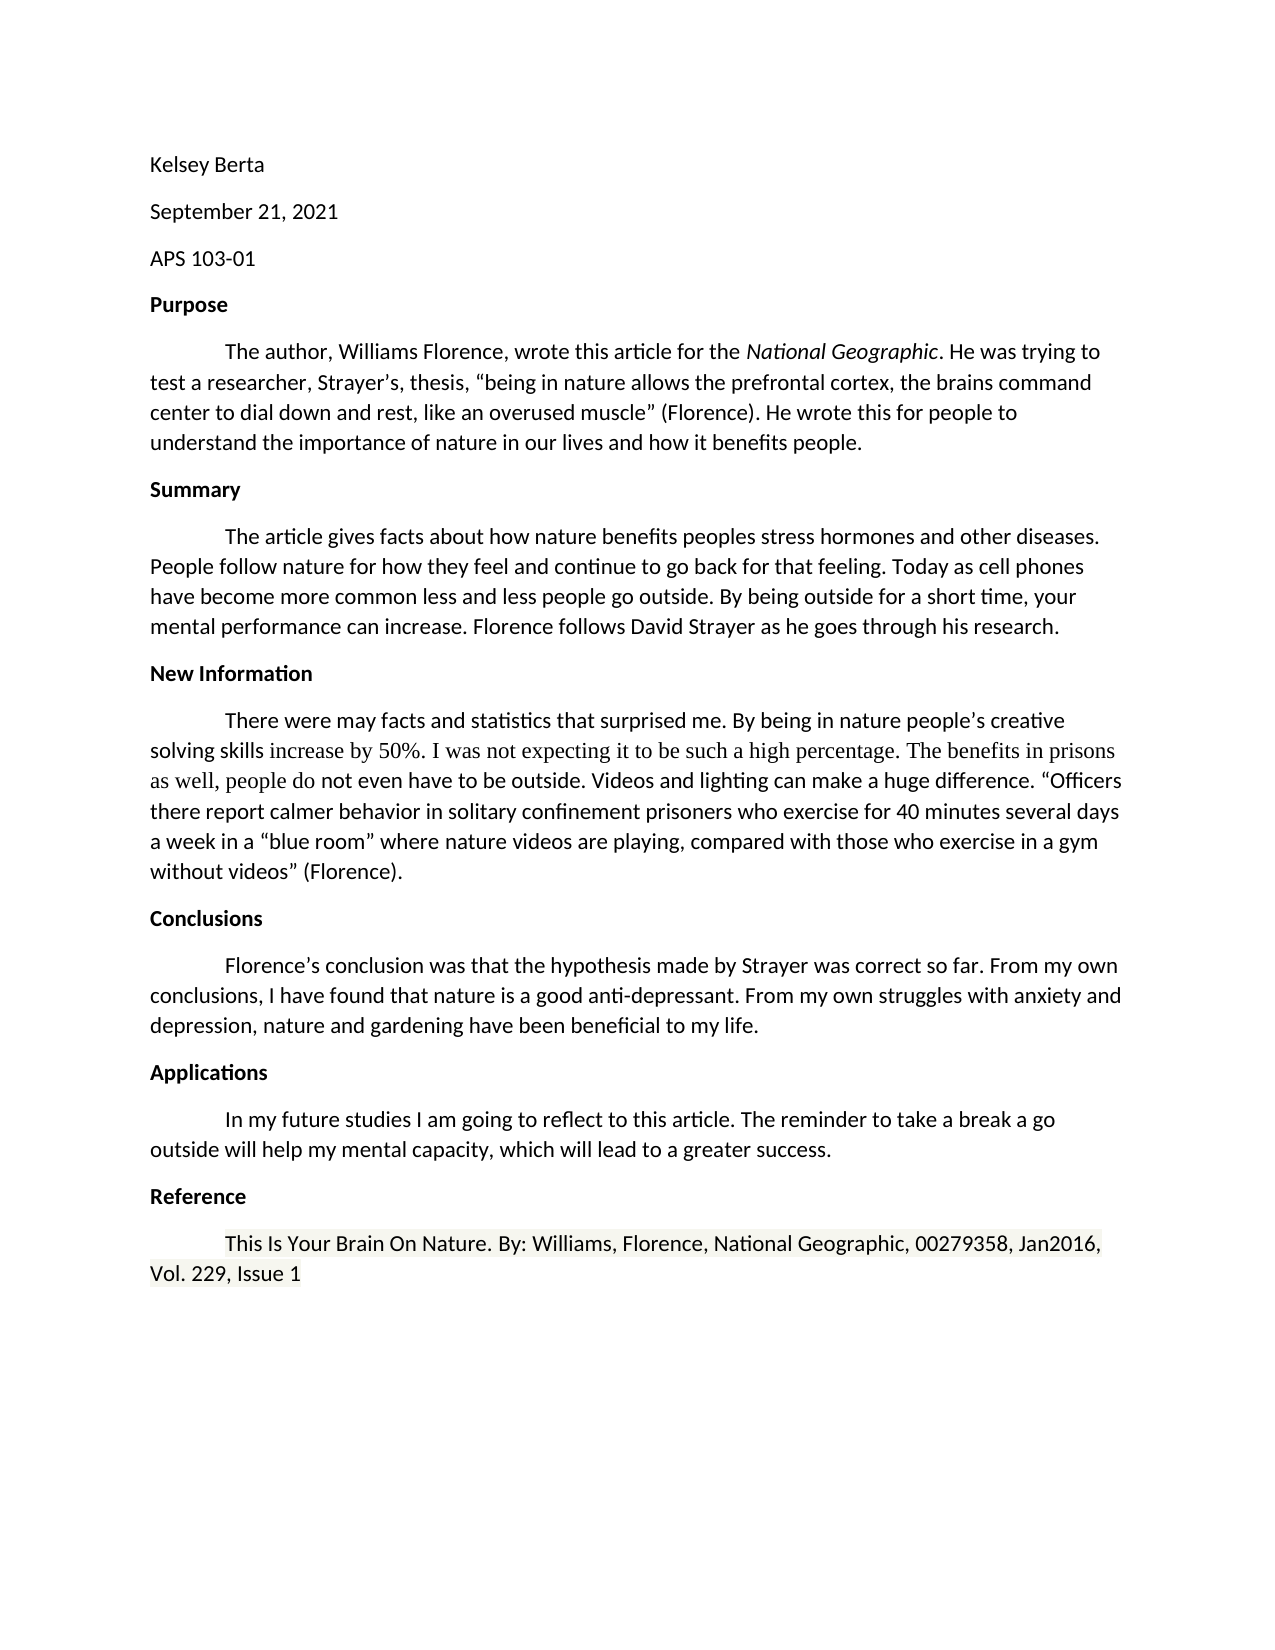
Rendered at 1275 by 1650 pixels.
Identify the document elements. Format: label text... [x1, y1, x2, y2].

text The article gives facts about how nature benefits peoples stress hormones and other diseases. People follow nature for how they feel and continue to go back for that feeling. Today as cell phones have become more common less and less people go outside. By being outside for a short time, your mental performance can increase. Florence follows David Strayer as he goes through his research. [150, 522, 1125, 641]
text APS 103-01 [150, 244, 1125, 272]
text Reference [150, 1182, 1125, 1210]
text This Is Your Brain On Nature. By: Williams, Florence, National Geographic, 00279358, Jan2016, Vol. 229, Issue 1 [150, 1229, 1125, 1287]
text New Information [150, 659, 1125, 687]
text Florence’s conclusion was that the hypothesis made by Strayer was correct so far. From my own conclusions, I have found that nature is a good anti-depressant. From my own struggles with anxiety and depression, nature and gardening have been beneficial to my life. [150, 951, 1125, 1039]
text Conclusions [150, 904, 1125, 932]
text Applications [150, 1058, 1125, 1086]
text There were may facts and statistics that surprised me. By being in nature people’s creative solving skills increase by 50%. I was not expecting it to be such a high percentage. The benefits in prisons as well, people do not even have to be outside. Videos and lighting can make a huge difference. “Officers there report calmer behavior in solitary confinement prisoners who exercise for 40 minutes several days a week in a “blue room” where nature videos are playing, compared with those who exercise in a gym without videos” (Florence). [150, 706, 1125, 885]
text Purpose [150, 291, 1125, 319]
text In my future studies I am going to reflect to this article. The reminder to take a break a go outside will help my mental capacity, which will lead to a greater success. [150, 1105, 1125, 1163]
text September 21, 2021 [150, 197, 1125, 225]
text Kelsey Berta [150, 150, 1125, 178]
text Summary [150, 475, 1125, 503]
text The author, Williams Florence, wrote this article for the National Geographic. He was trying to test a researcher, Strayer’s, thesis, “being in nature allows the prefrontal cortex, the brains command center to dial down and rest, like an overused muscle” (Florence). He wrote this for people to understand the importance of nature in our lives and how it benefits people. [150, 337, 1125, 456]
